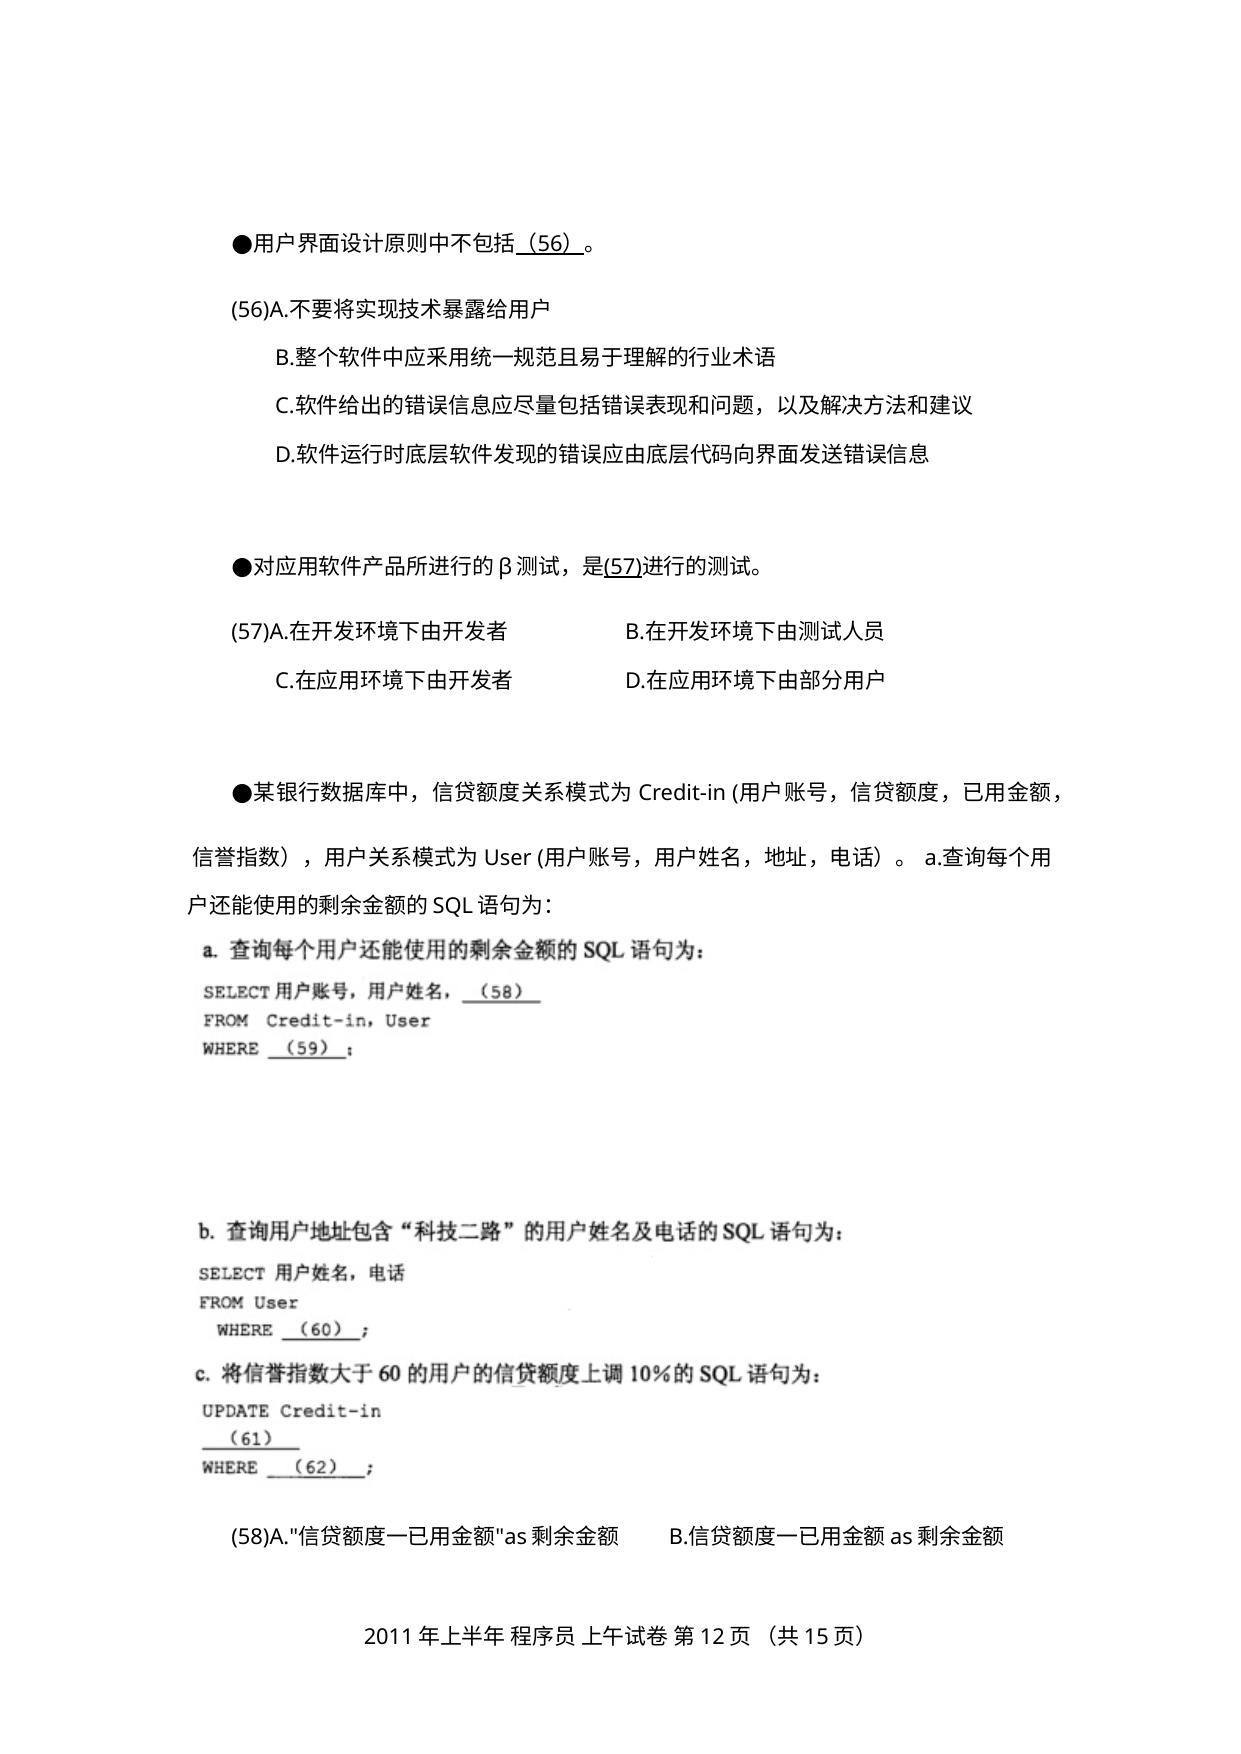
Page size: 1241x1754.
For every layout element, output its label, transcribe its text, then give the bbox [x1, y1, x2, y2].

text C.软件给出的错误信息应尽量包括错误表现和问题，以及解决方法和建议 [231, 388, 1053, 421]
text (58)A."信贷额度一已用金额"as剩余金额 B.信贷额度一已用金额as剩余金额 [187, 1518, 1053, 1551]
picture [187, 936, 718, 1067]
text B.整个软件中应釆用统一规范且易于理解的行业术语 [231, 340, 1053, 372]
text ●对应用软件产品所进行的β测试，是(57)进行的测试。 [187, 532, 1053, 597]
text (57)A.在开发环境下由开发者 B.在开发环境下由测试人员 [187, 614, 1053, 647]
text ●某银行数据库中，信贷额度关系模式为Credit-in (用户账号，信贷额度，已用金额， 信誉指数），用户关系模式为User (用户账号，用户姓名，地址，电话）。 a.查询每个用户还能使用的剩余金额的SQL语句为： [187, 758, 1053, 921]
text C.在应用环境下由开发者 D.在应用环境下由部分用户 [187, 662, 1053, 695]
picture [187, 1212, 847, 1494]
text ●用户界面设计原则中不包括（56）。 [187, 209, 1053, 274]
text (56)A.不要将实现技术暴露给用户 [187, 291, 1053, 324]
text D.软件运行时底层软件发现的错误应由底层代码向界面发送错误信息 [187, 436, 1053, 469]
